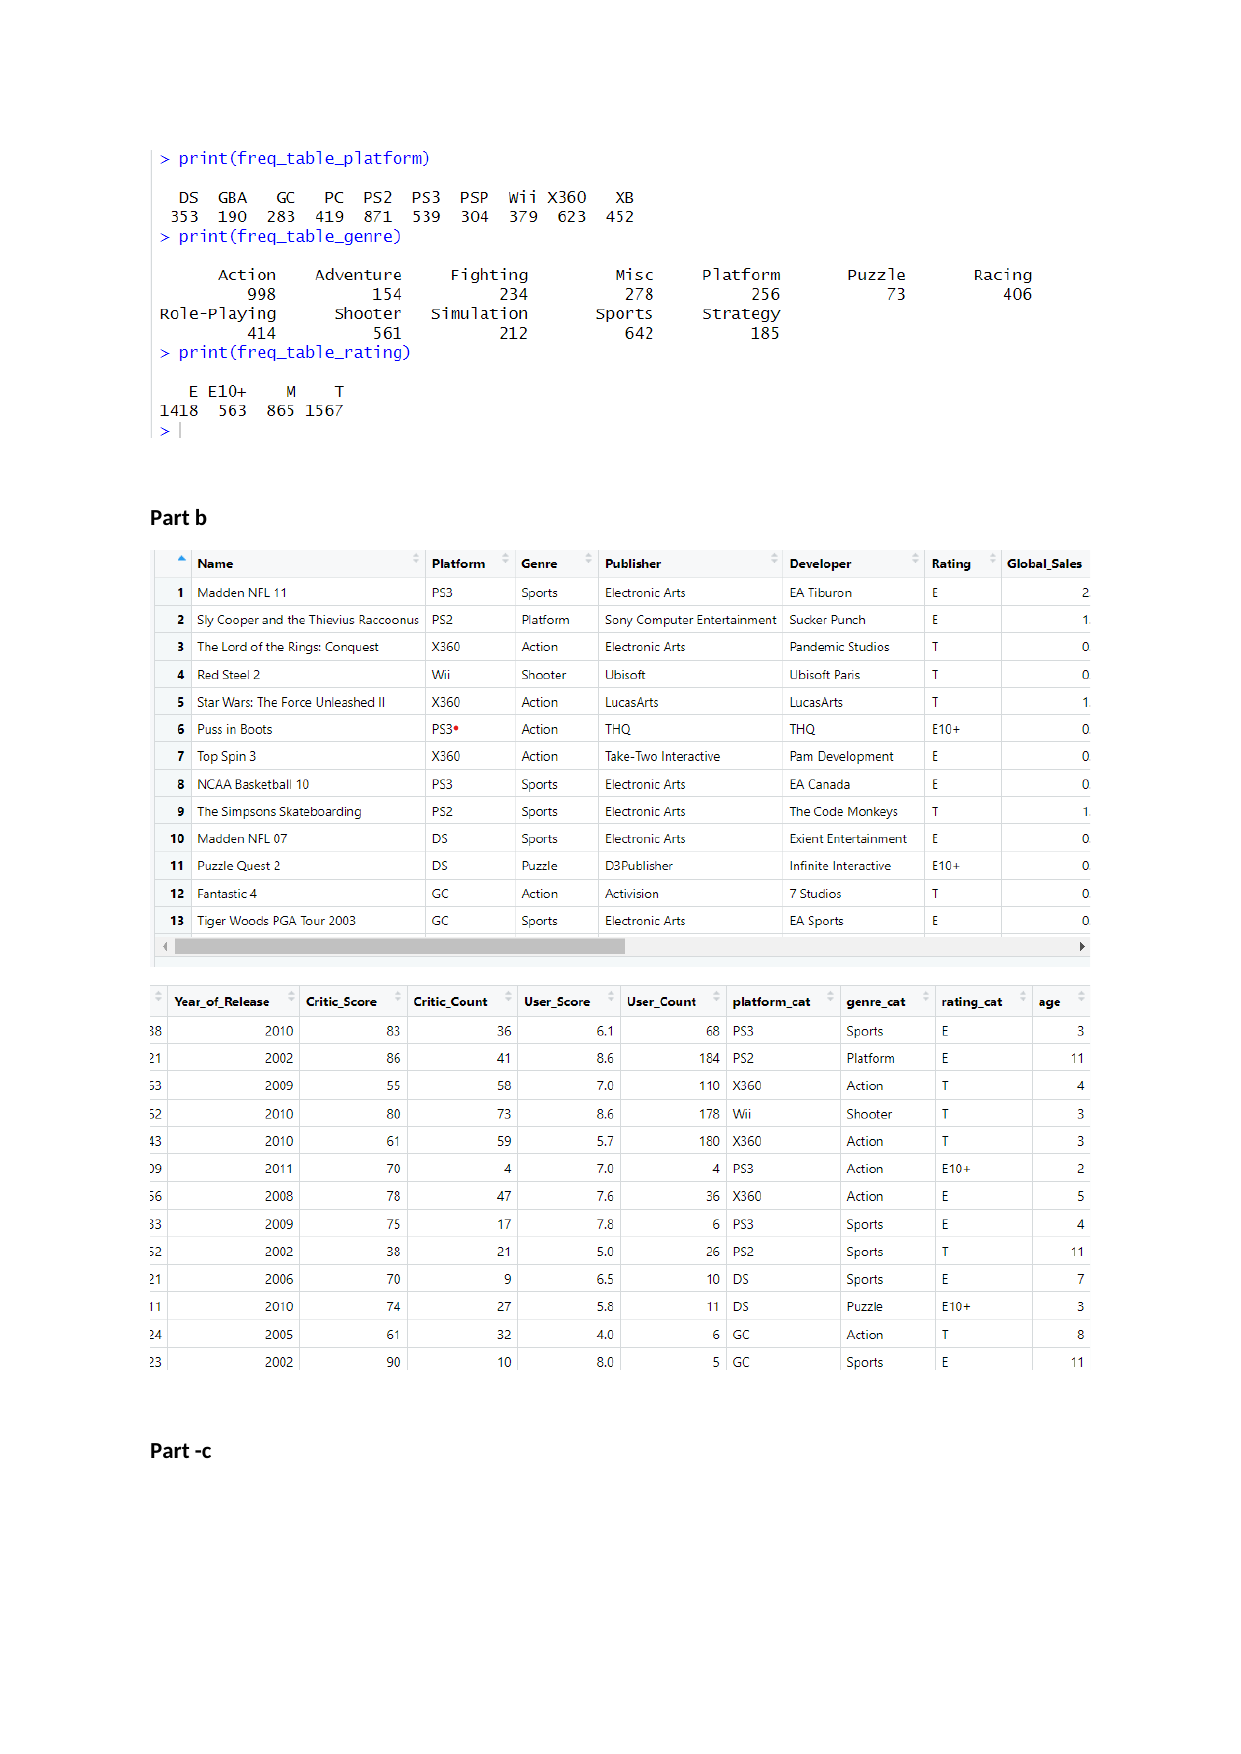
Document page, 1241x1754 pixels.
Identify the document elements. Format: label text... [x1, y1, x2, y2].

text Part b [150, 503, 1090, 531]
picture [150, 985, 1091, 1370]
picture [150, 550, 1091, 967]
text Part -c [150, 1436, 1090, 1464]
picture [150, 150, 1091, 438]
